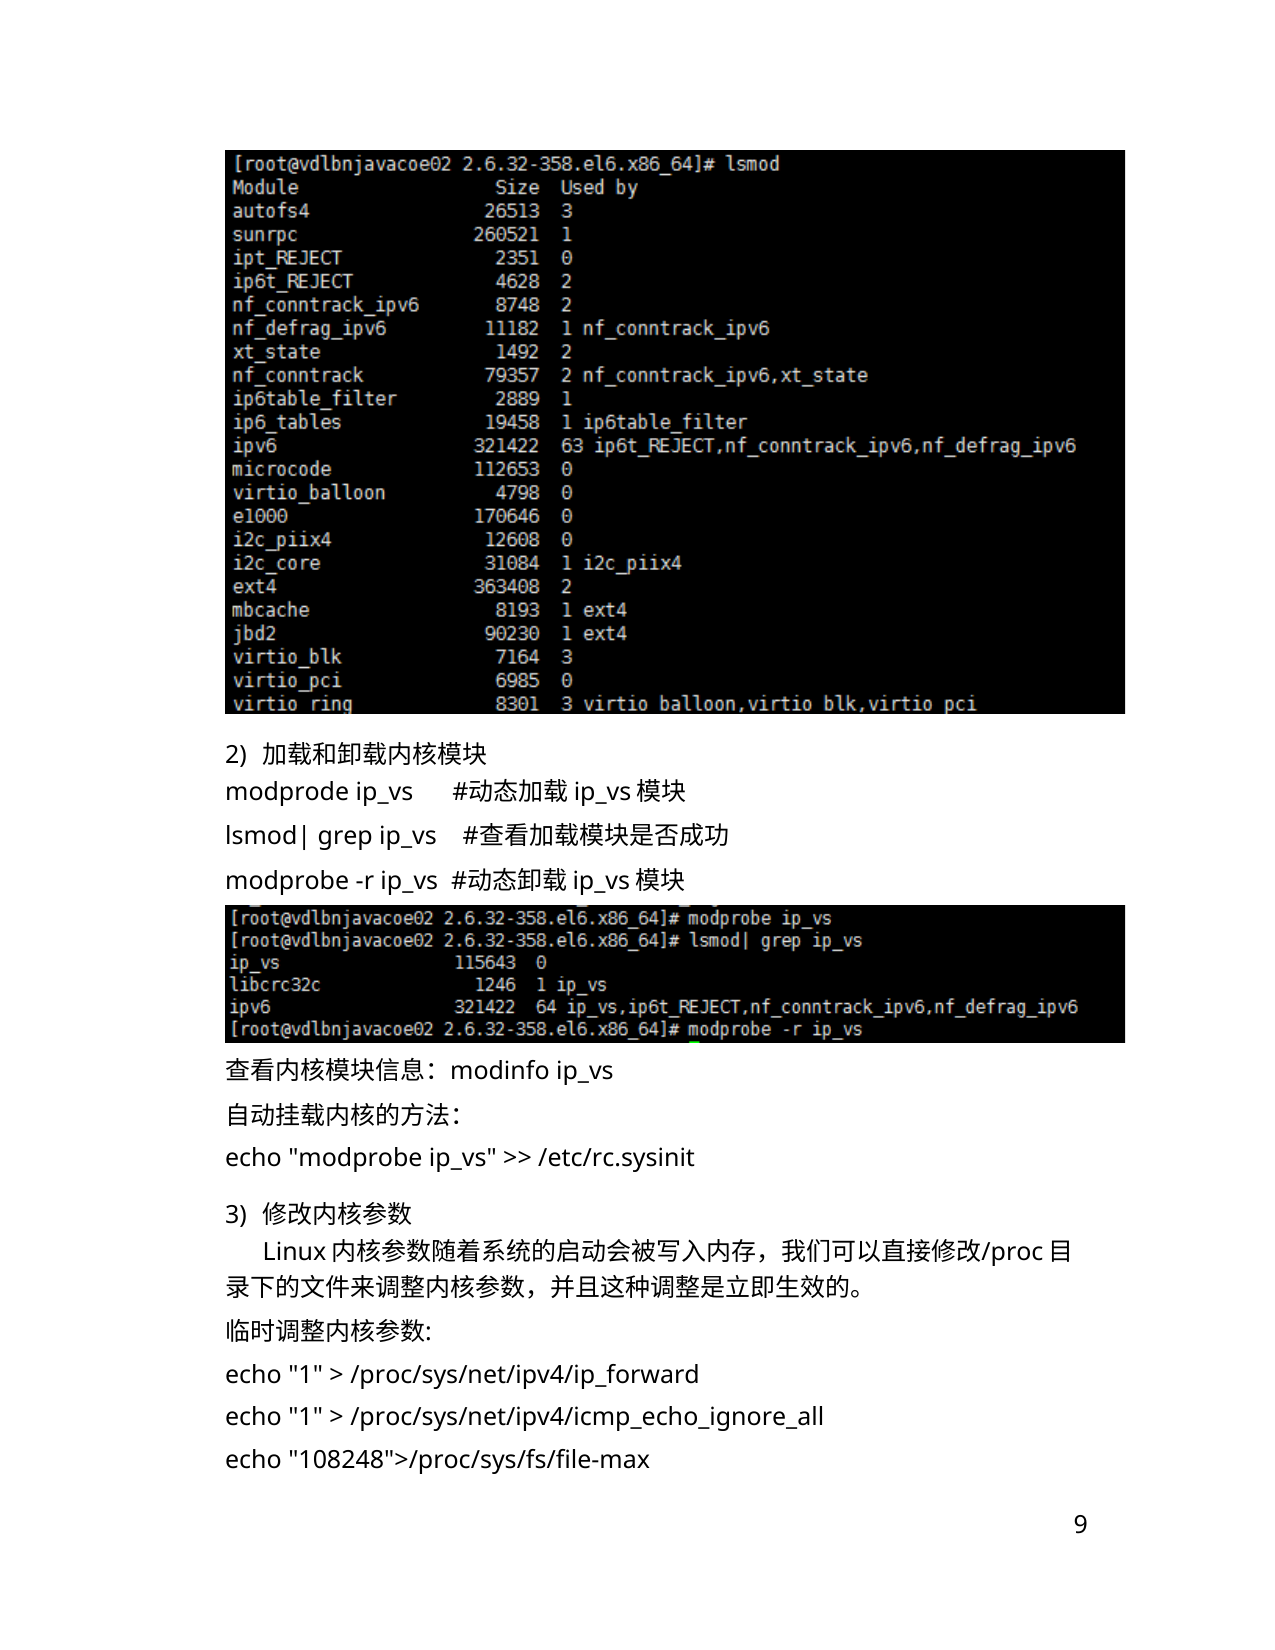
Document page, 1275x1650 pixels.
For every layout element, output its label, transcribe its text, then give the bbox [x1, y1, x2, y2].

text 临时调整内核参数: [225, 1312, 1087, 1348]
text lsmod| grep ip_vs #查看加载模块是否成功 [225, 816, 1087, 852]
text 自动挂载内核的方法： [225, 1095, 1087, 1132]
picture [225, 150, 1125, 714]
text echo "1" > /proc/sys/net/ipv4/icmp_echo_ignore_all [225, 1399, 1087, 1433]
text 查看内核模块信息：modinfo ip_vs [225, 1051, 1087, 1087]
text echo "1" > /proc/sys/net/ipv4/ip_forward [225, 1356, 1087, 1391]
text modprode ip_vs #动态加载ip_vs模块 [225, 771, 1087, 807]
text modprobe -r ip_vs #动态卸载ip_vs模块 [225, 860, 1087, 897]
subtitle 加载和卸载内核模块 [225, 735, 1087, 771]
picture [225, 905, 1125, 1043]
text Linux内核参数随着系统的启动会被写入内存，我们可以直接修改/proc目录下的文件来调整内核参数，并且这种调整是立即生效的。 [225, 1231, 1087, 1303]
text echo "108248">/proc/sys/fs/file-max [225, 1441, 1087, 1475]
subtitle 修改内核参数 [225, 1195, 1087, 1231]
text echo "modprobe ip_vs" >> /etc/rc.sysinit [225, 1140, 1087, 1174]
